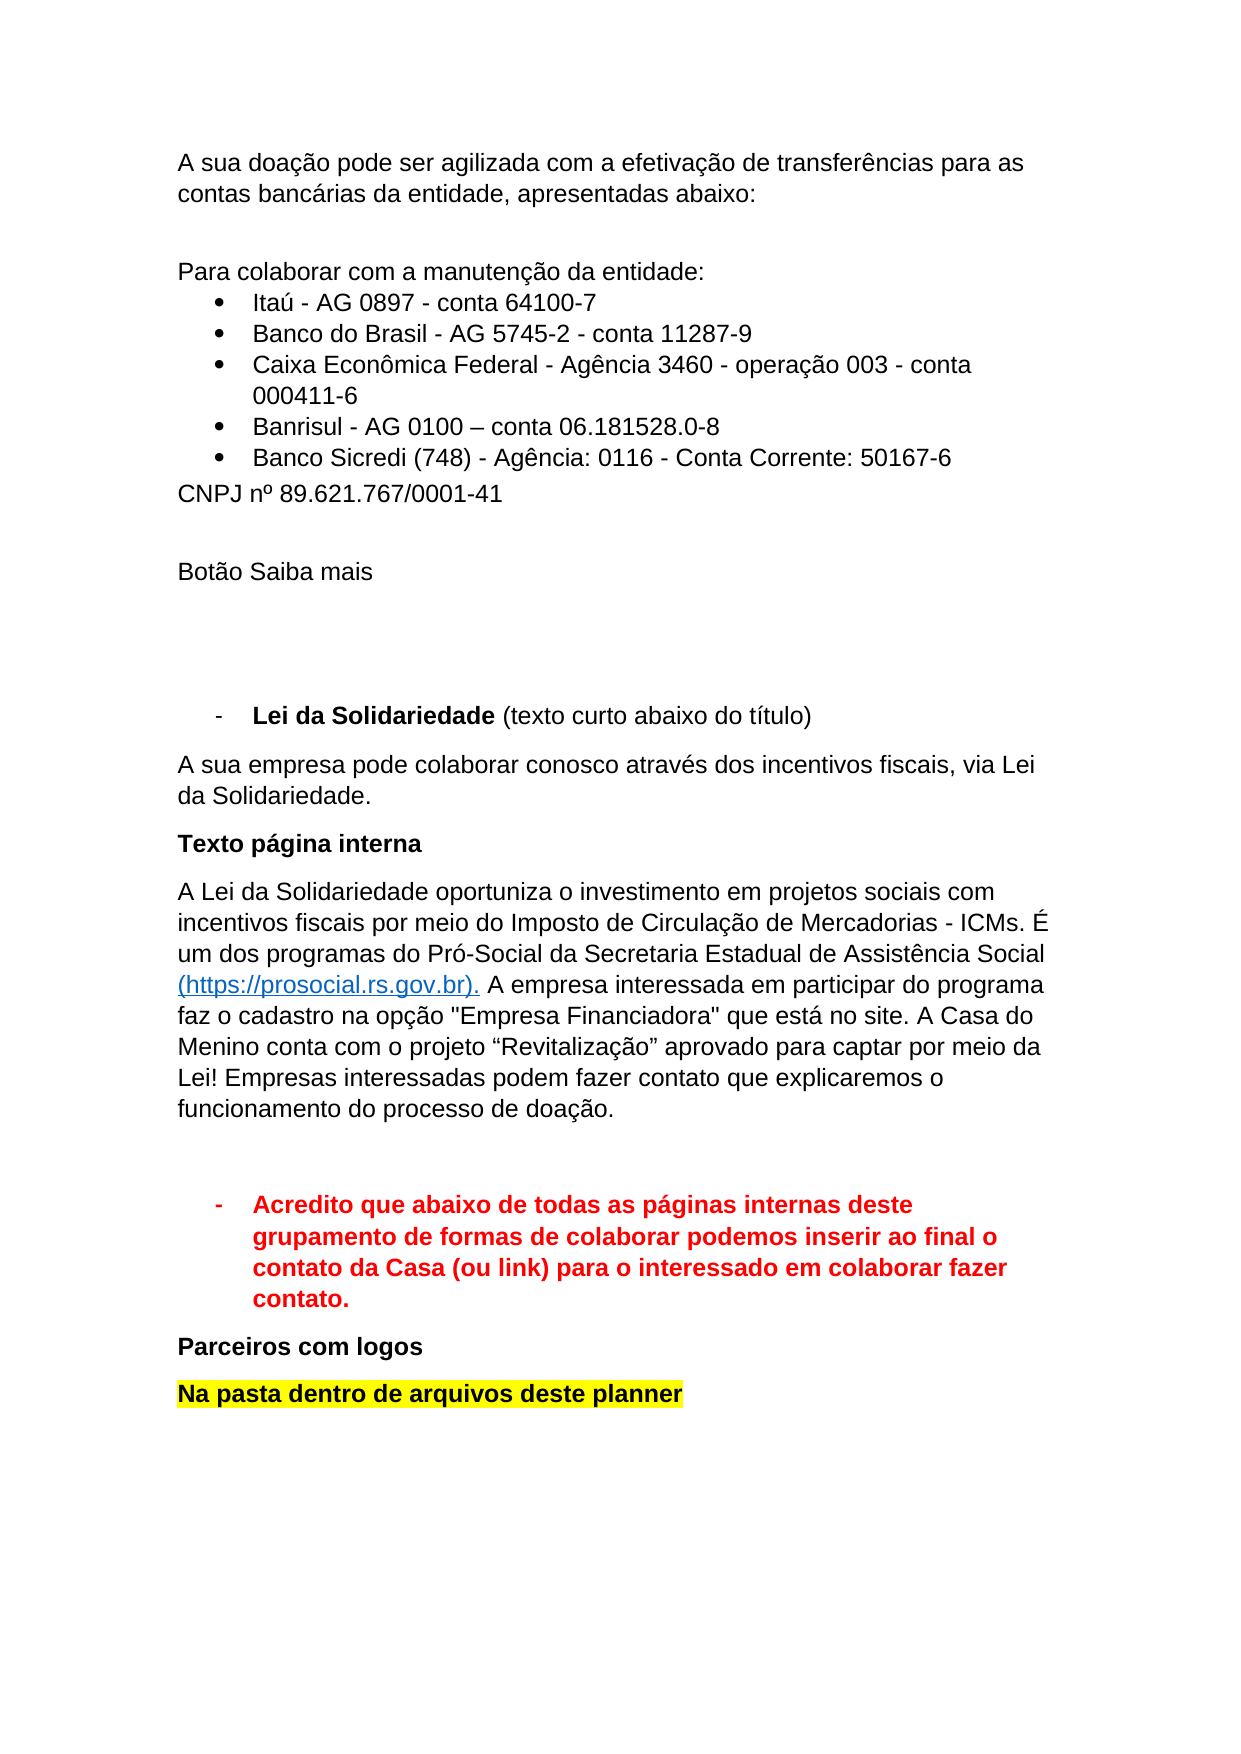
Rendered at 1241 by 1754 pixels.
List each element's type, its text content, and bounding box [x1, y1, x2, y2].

list Caixa Econômica Federal - Agência 3460 - operação 003 - conta 000411-6 [215, 350, 1063, 410]
list Lei da Solidariedade (texto curto abaixo do título) [215, 700, 1063, 731]
subtitle Para colaborar com a manutenção da entidade: [177, 257, 1063, 285]
text Parceiros com logos [177, 1332, 1063, 1361]
list Banco do Brasil - AG 5745-2 - conta 11287-9 [215, 319, 1063, 348]
list Banrisul - AG 0100 – conta 06.181528.0-8 [215, 412, 1063, 441]
text Botão Saiba mais [177, 557, 1063, 586]
text Texto página interna [177, 829, 1063, 857]
text Na pasta dentro de arquivos deste planner [177, 1379, 1063, 1408]
text A Lei da Solidariedade oportuniza o investimento em projetos sociais com incentivos fiscais por meio do Imposto de Circulação de Mercadorias - ICMs. É um dos programas do Pró-Social da Secretaria Estadual de Assistência Social (https://prosocial.rs.gov.br). A empresa interessada em participar do programa faz o cadastro na opção "Empresa Financiadora" que está no site. A Casa do Menino conta com o projeto “Revitalização” aprovado para captar por meio da Lei! Empresas interessadas podem fazer contato que explicaremos o funcionamento do processo de doação. [177, 876, 1063, 1122]
list Acredito que abaixo de todas as páginas internas deste grupamento de formas de colaborar podemos inserir ao final o contato da Casa (ou link) para o interessado em colaborar fazer contato. [215, 1189, 1063, 1313]
subtitle CNPJ nº 89.621.767/0001-41 [177, 478, 1063, 507]
text A sua empresa pode colaborar conosco através dos incentivos fiscais, via Lei da Solidariedade. [177, 750, 1063, 810]
list Itaú - AG 0897 - conta 64100-7 [215, 288, 1063, 316]
text A sua doação pode ser agilizada com a efetivação de transferências para as contas bancárias da entidade, apresentadas abaixo: [177, 148, 1063, 207]
list Banco Sicredi (748) - Agência: 0116 - Conta Corrente: 50167-6 [215, 443, 1063, 472]
